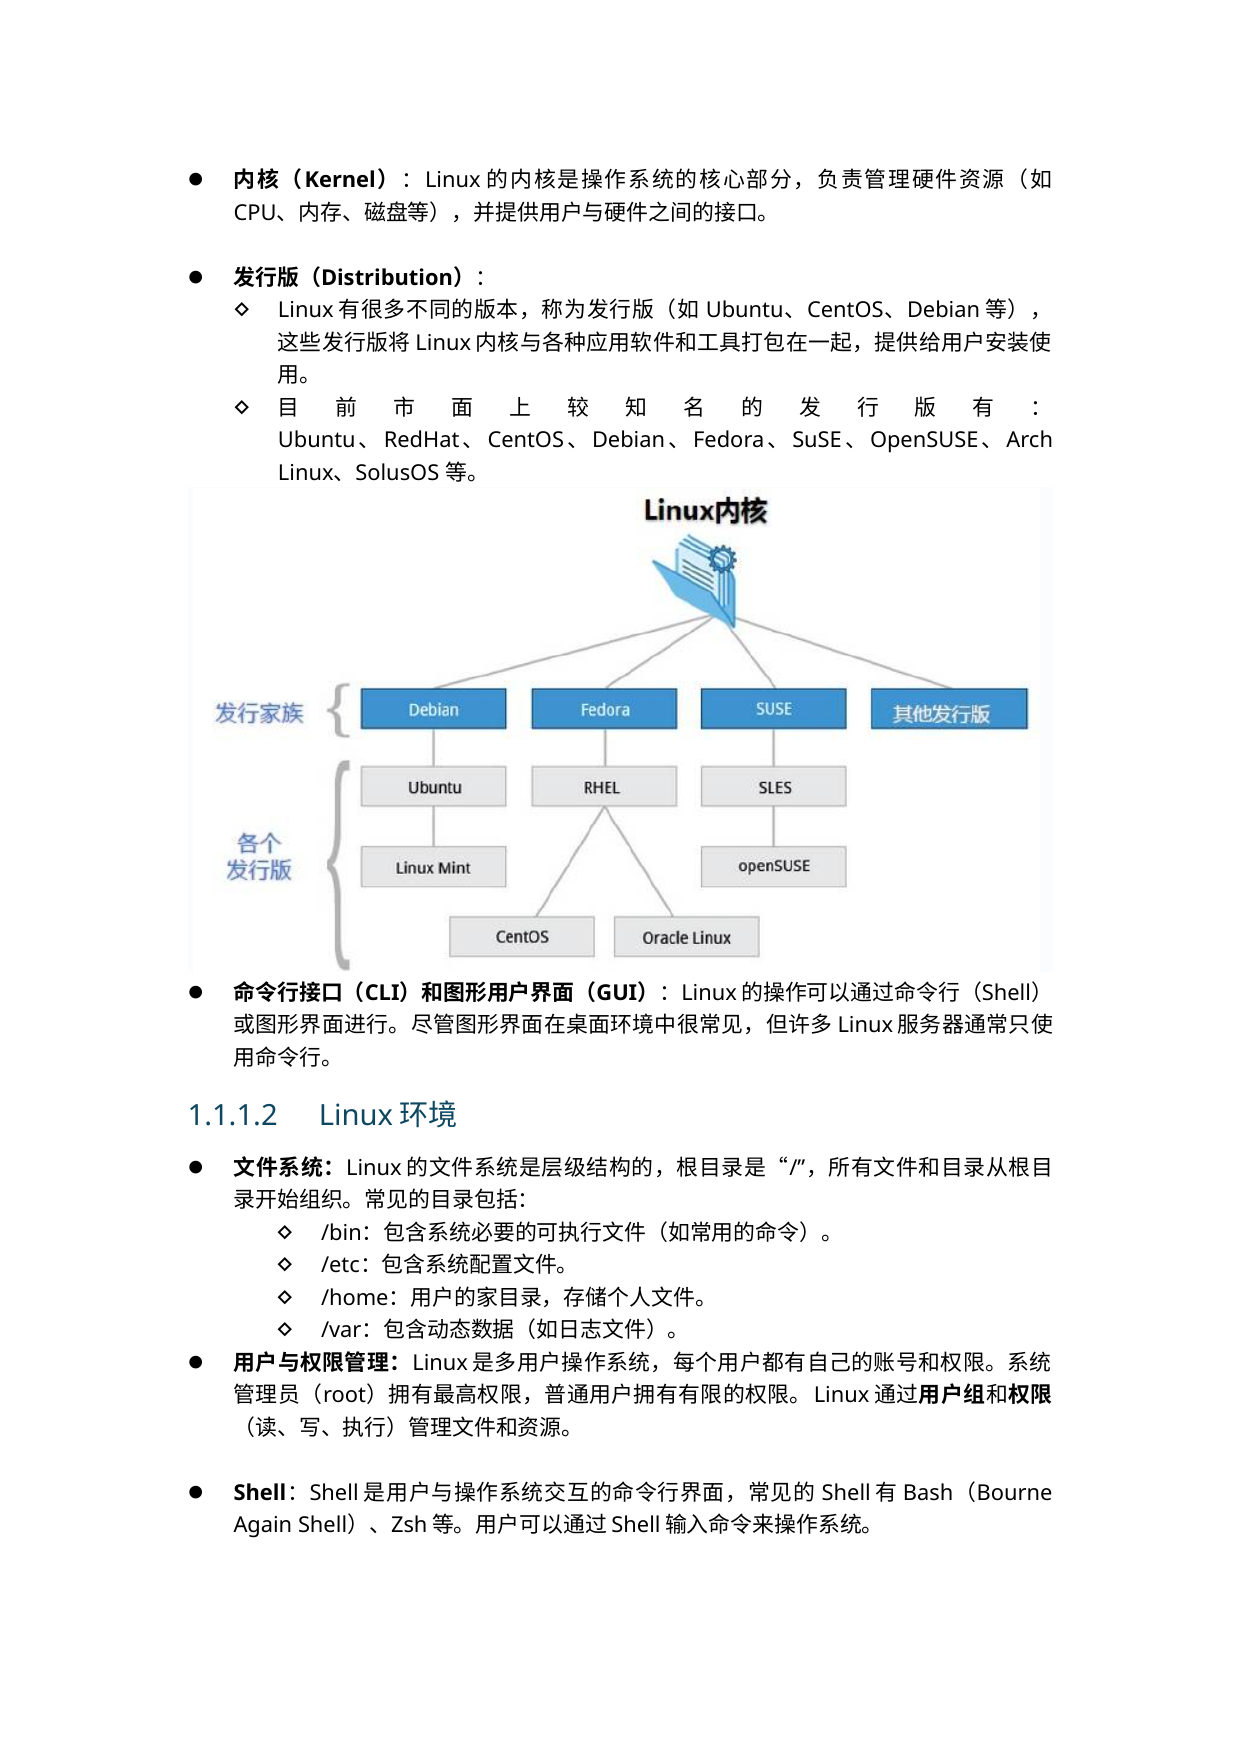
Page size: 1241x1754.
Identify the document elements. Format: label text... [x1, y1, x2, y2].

list /etc：包含系统配置文件。 [275, 1247, 1053, 1279]
subtitle Linux环境 [187, 1080, 1053, 1145]
list 文件系统：Linux的文件系统是层级结构的，根目录是“/”，所有文件和目录从根目录开始组织。常见的目录包括： [187, 1149, 1053, 1214]
list /bin：包含系统必要的可执行文件（如常用的命令）。 [275, 1214, 1053, 1247]
list 目前市面上较知名的发行版有：Ubuntu、RedHat、CentOS、Debian、Fedora、SuSE、OpenSUSE、Arch Linux、SolusOS 等。 [232, 389, 1053, 487]
list 发行版（Distribution）： [187, 259, 1053, 292]
list /home：用户的家目录，存储个人文件。 [275, 1279, 1053, 1312]
list Linux有很多不同的版本，称为发行版（如Ubuntu、CentOS、Debian等），这些发行版将Linux内核与各种应用软件和工具打包在一起，提供给用户安装使用。 [232, 292, 1053, 389]
list 命令行接口（CLI）和图形用户界面（GUI）：Linux的操作可以通过命令行（Shell）或图形界面进行。尽管图形界面在桌面环境中很常见，但许多Linux服务器通常只使用命令行。 [187, 974, 1053, 1072]
list /var：包含动态数据（如日志文件）。 [275, 1312, 1053, 1344]
list 用户与权限管理：Linux是多用户操作系统，每个用户都有自己的账号和权限。系统管理员（root）拥有最高权限，普通用户拥有有限的权限。Linux通过用户组和权限（读、写、执行）管理文件和资源。 [187, 1344, 1053, 1442]
list 内核（Kernel）：Linux的内核是操作系统的核心部分，负责管理硬件资源（如CPU、内存、磁盘等），并提供用户与硬件之间的接口。 [187, 162, 1053, 227]
picture [187, 487, 1053, 972]
list Shell：Shell是用户与操作系统交互的命令行界面，常见的Shell有Bash（Bourne Again Shell）、Zsh等。用户可以通过Shell输入命令来操作系统。 [187, 1474, 1053, 1539]
